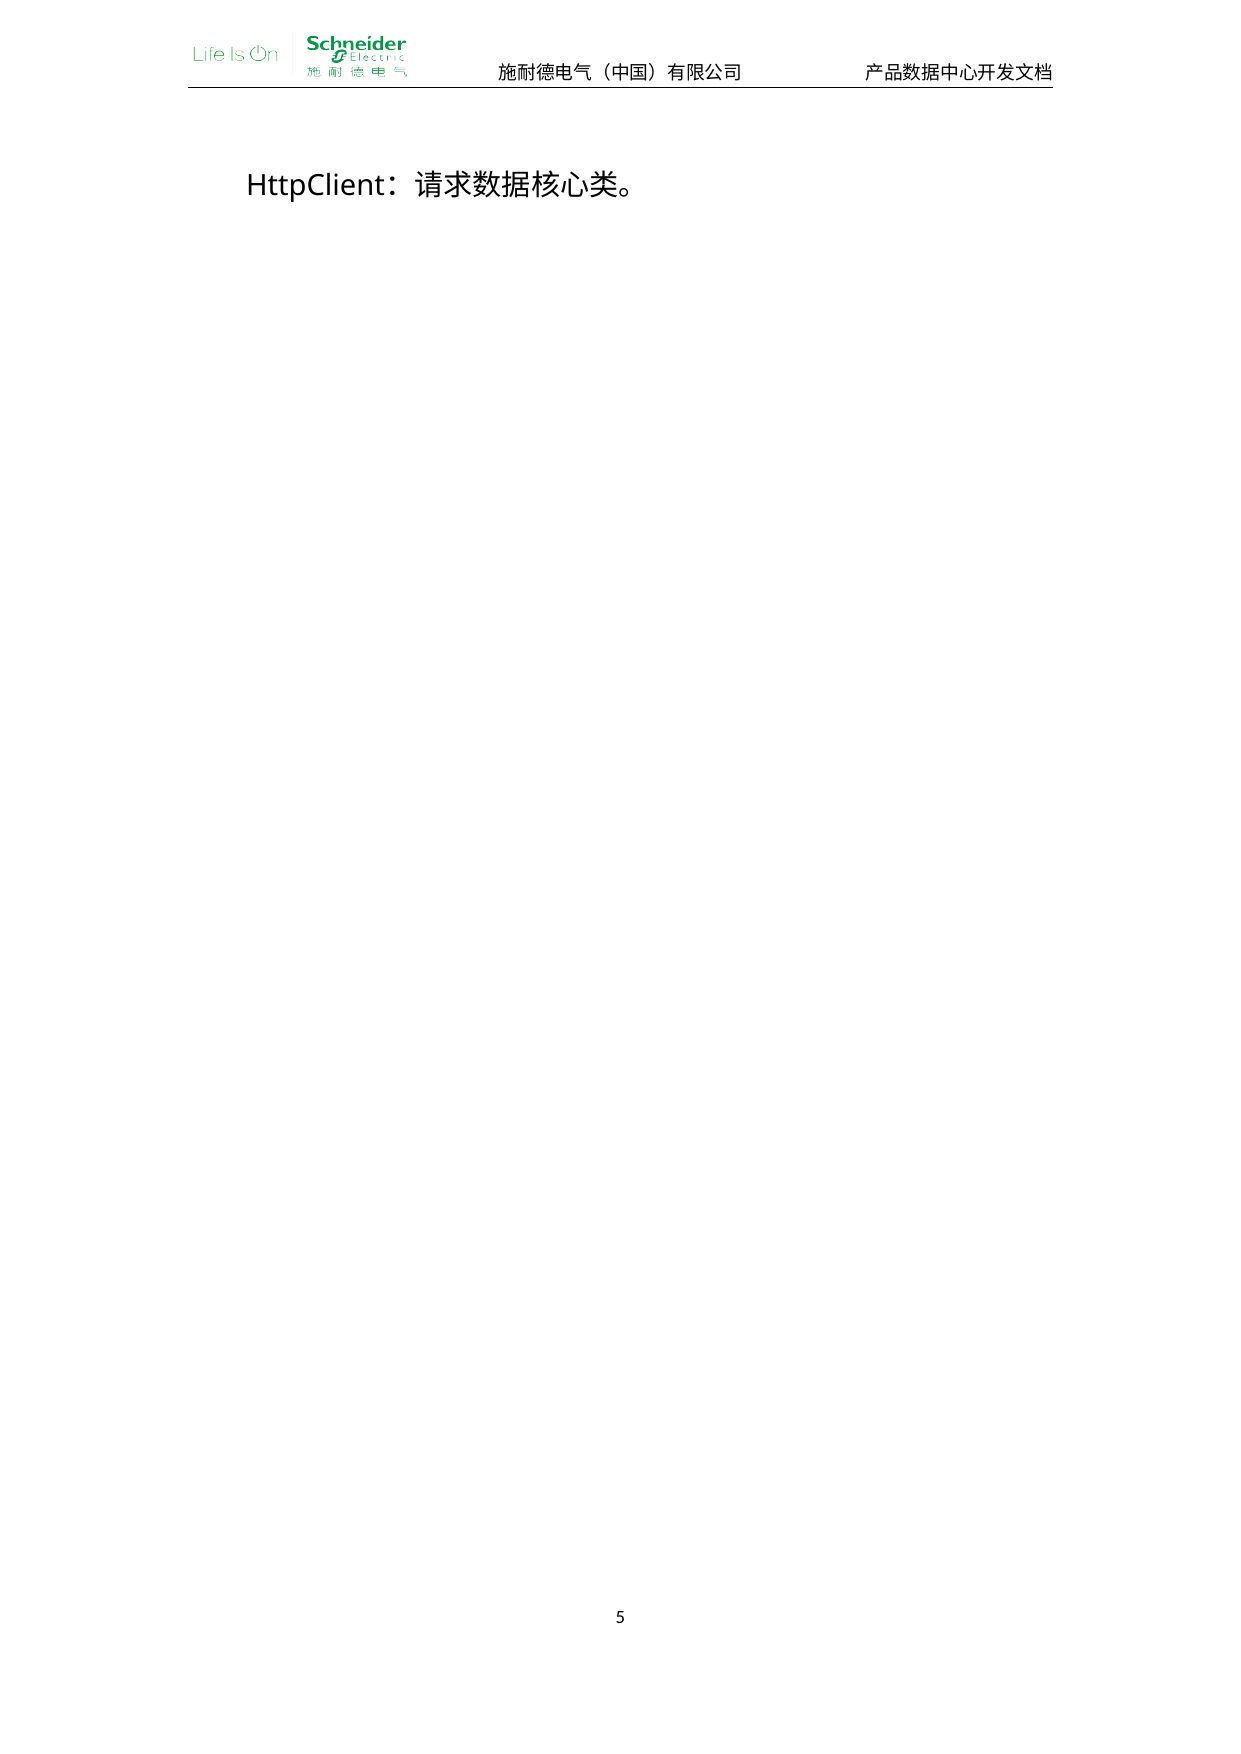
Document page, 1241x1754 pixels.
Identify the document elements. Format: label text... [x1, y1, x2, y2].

text HttpClient：请求数据核心类。 [187, 162, 1053, 204]
picture [187, 29, 412, 80]
